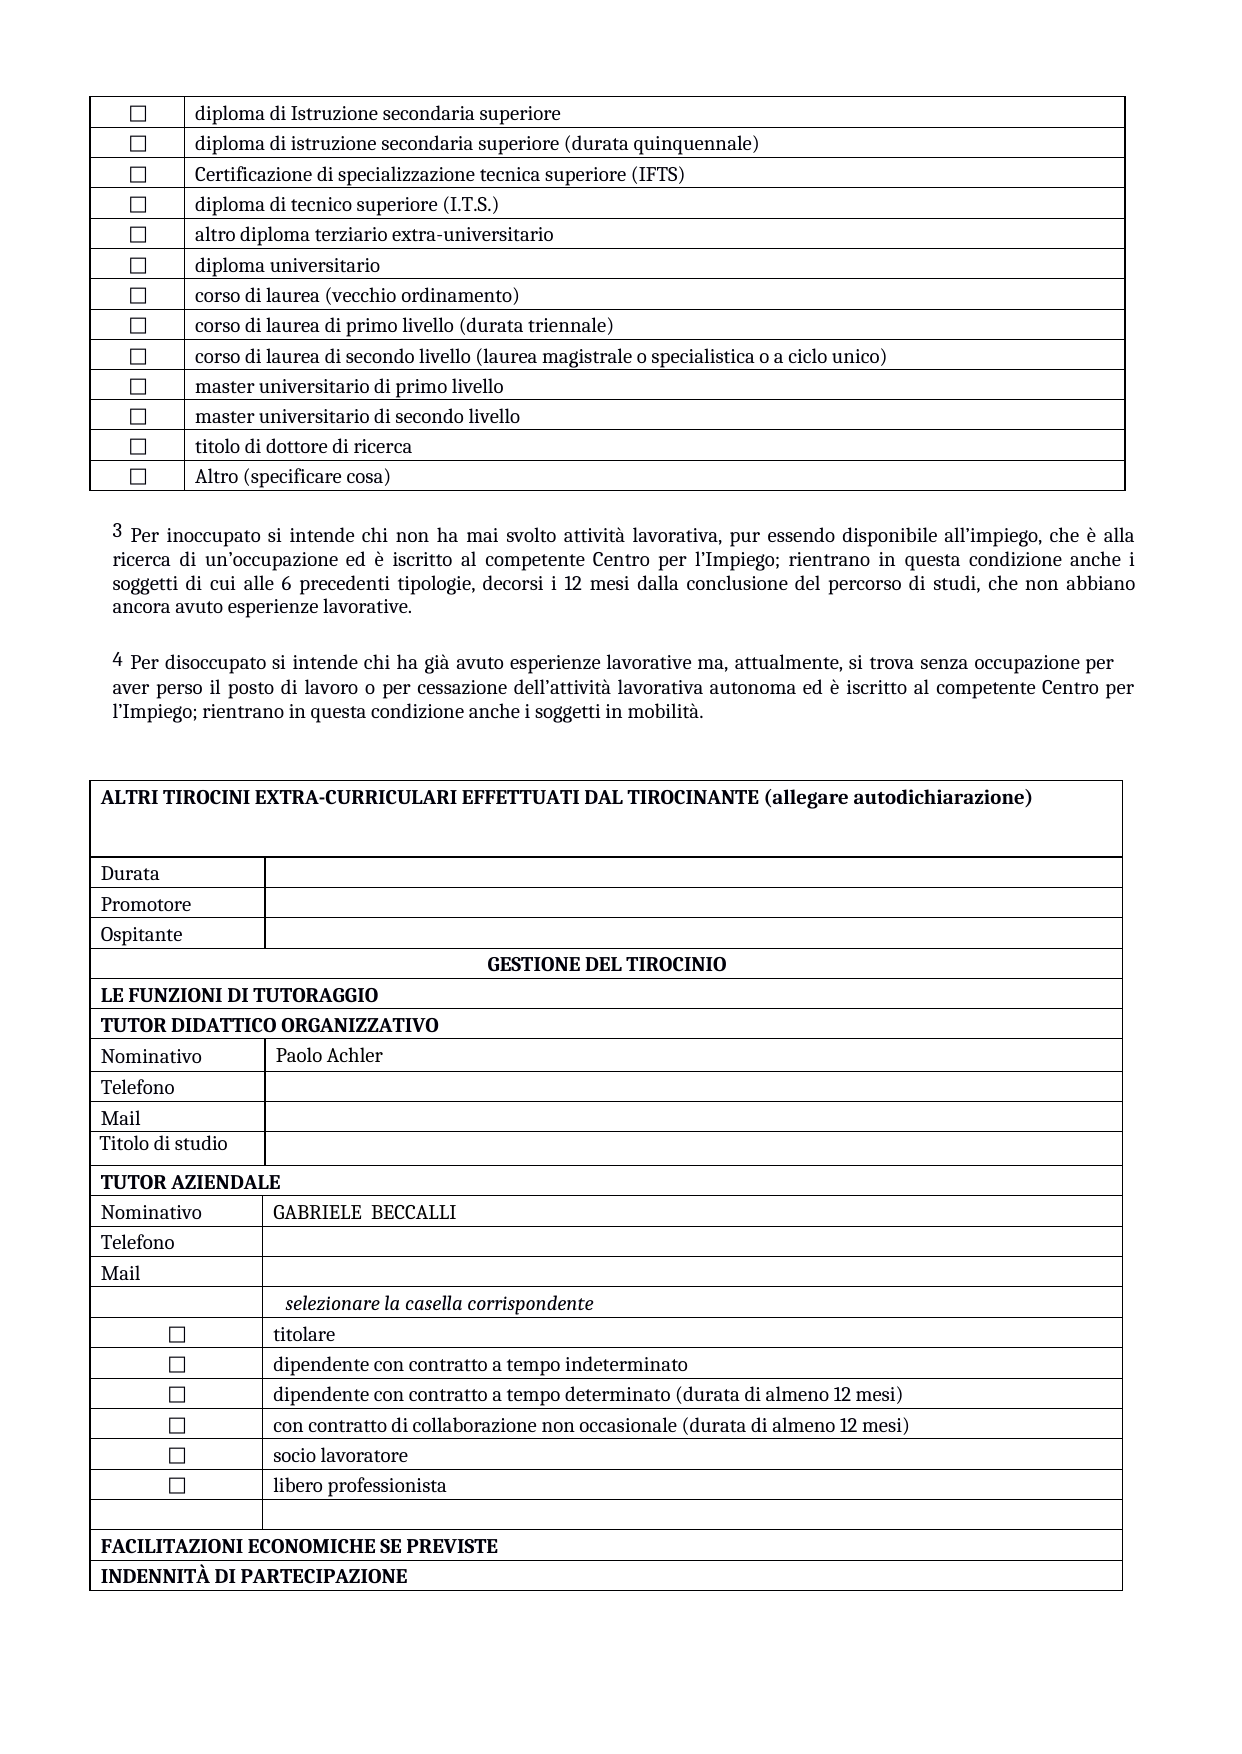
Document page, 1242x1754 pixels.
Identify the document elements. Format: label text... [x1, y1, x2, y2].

table_cell Certificazione di specializzazione tecnica superiore (IFTS) [185, 158, 1124, 187]
table_cell master universitario di secondo livello [185, 400, 1124, 429]
table_cell □ [91, 1318, 262, 1347]
table_cell libero professionista [263, 1470, 1122, 1499]
table_cell Altro (specificare cosa) [185, 461, 1124, 490]
table_cell FACILITAZIONI ECONOMICHE SE PREVISTE [91, 1530, 1122, 1559]
table_cell □ [91, 1470, 262, 1499]
table_cell □ [91, 128, 184, 157]
table_cell [263, 1500, 1122, 1529]
table_cell Mail [91, 1102, 264, 1131]
table_cell [91, 1287, 262, 1317]
table_cell Durata [91, 858, 264, 887]
table_cell □ [91, 1379, 262, 1408]
table_cell LE FUNZIONI DI TUTORAGGIO [91, 979, 1122, 1008]
table_cell diploma di Istruzione secondaria superiore [185, 97, 1124, 127]
table_cell GESTIONE DEL TIROCINIO [91, 949, 1122, 978]
table_cell □ [91, 400, 184, 429]
table_cell socio lavoratore [263, 1439, 1122, 1468]
table_cell □ [91, 310, 184, 339]
table_cell diploma di tecnico superiore (I.T.S.) [185, 188, 1124, 217]
table_cell Telefono [91, 1072, 264, 1101]
table_cell □ [91, 219, 184, 248]
table_cell titolare [263, 1318, 1122, 1347]
table_cell corso di laurea di primo livello (durata triennale) [185, 310, 1124, 339]
table_cell Telefono [91, 1227, 262, 1256]
table_cell Mail [91, 1257, 262, 1286]
table_cell □ [91, 1409, 262, 1438]
table_cell [266, 1102, 1122, 1131]
table_cell master universitario di primo livello [185, 370, 1124, 399]
table_cell □ [91, 279, 184, 308]
table_cell [266, 888, 1122, 917]
table_cell Paolo Achler [266, 1039, 1122, 1071]
table_cell □ [91, 461, 184, 490]
table_cell □ [91, 1439, 262, 1468]
table_header ALTRI TIROCINI EXTRA-CURRICULARI EFFETTUATI DAL TIROCINANTE (allegare autodichiarazione) [91, 781, 1122, 856]
table_cell □ [91, 340, 184, 369]
table_cell □ [91, 97, 184, 127]
table_cell dipendente con contratto a tempo determinato (durata di almeno 12 mesi) [263, 1379, 1122, 1408]
table_cell □ [91, 158, 184, 187]
table_cell Nominativo [91, 1039, 264, 1071]
table_cell □ [91, 370, 184, 399]
text 4 Per disoccupato si intende chi ha già avuto esperienze lavorative ma, attualmente, si trova senza occupazione per [112, 651, 1134, 676]
table_cell Nominativo [91, 1196, 262, 1226]
table_cell [91, 1500, 262, 1529]
table_cell dipendente con contratto a tempo indeterminato [263, 1348, 1122, 1377]
table_cell □ [91, 1348, 262, 1377]
table_cell con contratto di collaborazione non occasionale (durata di almeno 12 mesi) [263, 1409, 1122, 1438]
table_cell titolo di dottore di ricerca [185, 430, 1124, 459]
table_cell [263, 1227, 1122, 1256]
table_cell INDENNITÀ DI PARTECIPAZIONE [91, 1561, 1122, 1590]
table_cell GABRIELE BECCALLI [263, 1196, 1122, 1226]
table_cell TUTOR DIDATTICO ORGANIZZATIVO [91, 1009, 1122, 1038]
table_cell □ [91, 430, 184, 459]
table_cell Titolo di studio [91, 1132, 264, 1165]
table_cell [263, 1257, 1122, 1286]
table_cell [266, 918, 1122, 947]
table_cell [266, 1072, 1122, 1101]
table_cell Ospitante [91, 918, 264, 947]
text aver perso il posto di lavoro o per cessazione dell’attività lavorativa autonoma ed è iscritto al competente Centro per l’Impiego; rientrano in questa condizione anche i soggetti in mobilità. [112, 676, 1134, 724]
table_cell [266, 1132, 1122, 1165]
table_cell [266, 858, 1122, 887]
table_cell diploma di istruzione secondaria superiore (durata quinquennale) [185, 128, 1124, 157]
table_cell altro diploma terziario extra-universitario [185, 219, 1124, 248]
table_cell corso di laurea (vecchio ordinamento) [185, 279, 1124, 308]
table_cell TUTOR AZIENDALE [91, 1166, 1122, 1195]
table_cell selezionare la casella corrispondente [263, 1287, 1122, 1317]
table_cell corso di laurea di secondo livello (laurea magistrale o specialistica o a ciclo unico) [185, 340, 1124, 369]
table_cell □ [91, 249, 184, 278]
table_cell □ [91, 188, 184, 217]
text 3 Per inoccupato si intende chi non ha mai svolto attività lavorativa, pur essendo disponibile all’impiego, che è alla ricerca di un’occupazione ed è iscritto al competente Centro per l’Impiego; rientrano in questa condizione anche i soggetti di cui alle 6 precedenti tipologie, decorsi i 12 mesi dalla conclusione del percorso di studi, che non abbiano ancora avuto esperienze lavorative. [112, 518, 1135, 619]
table_cell diploma universitario [185, 249, 1124, 278]
table_cell Promotore [91, 888, 264, 917]
